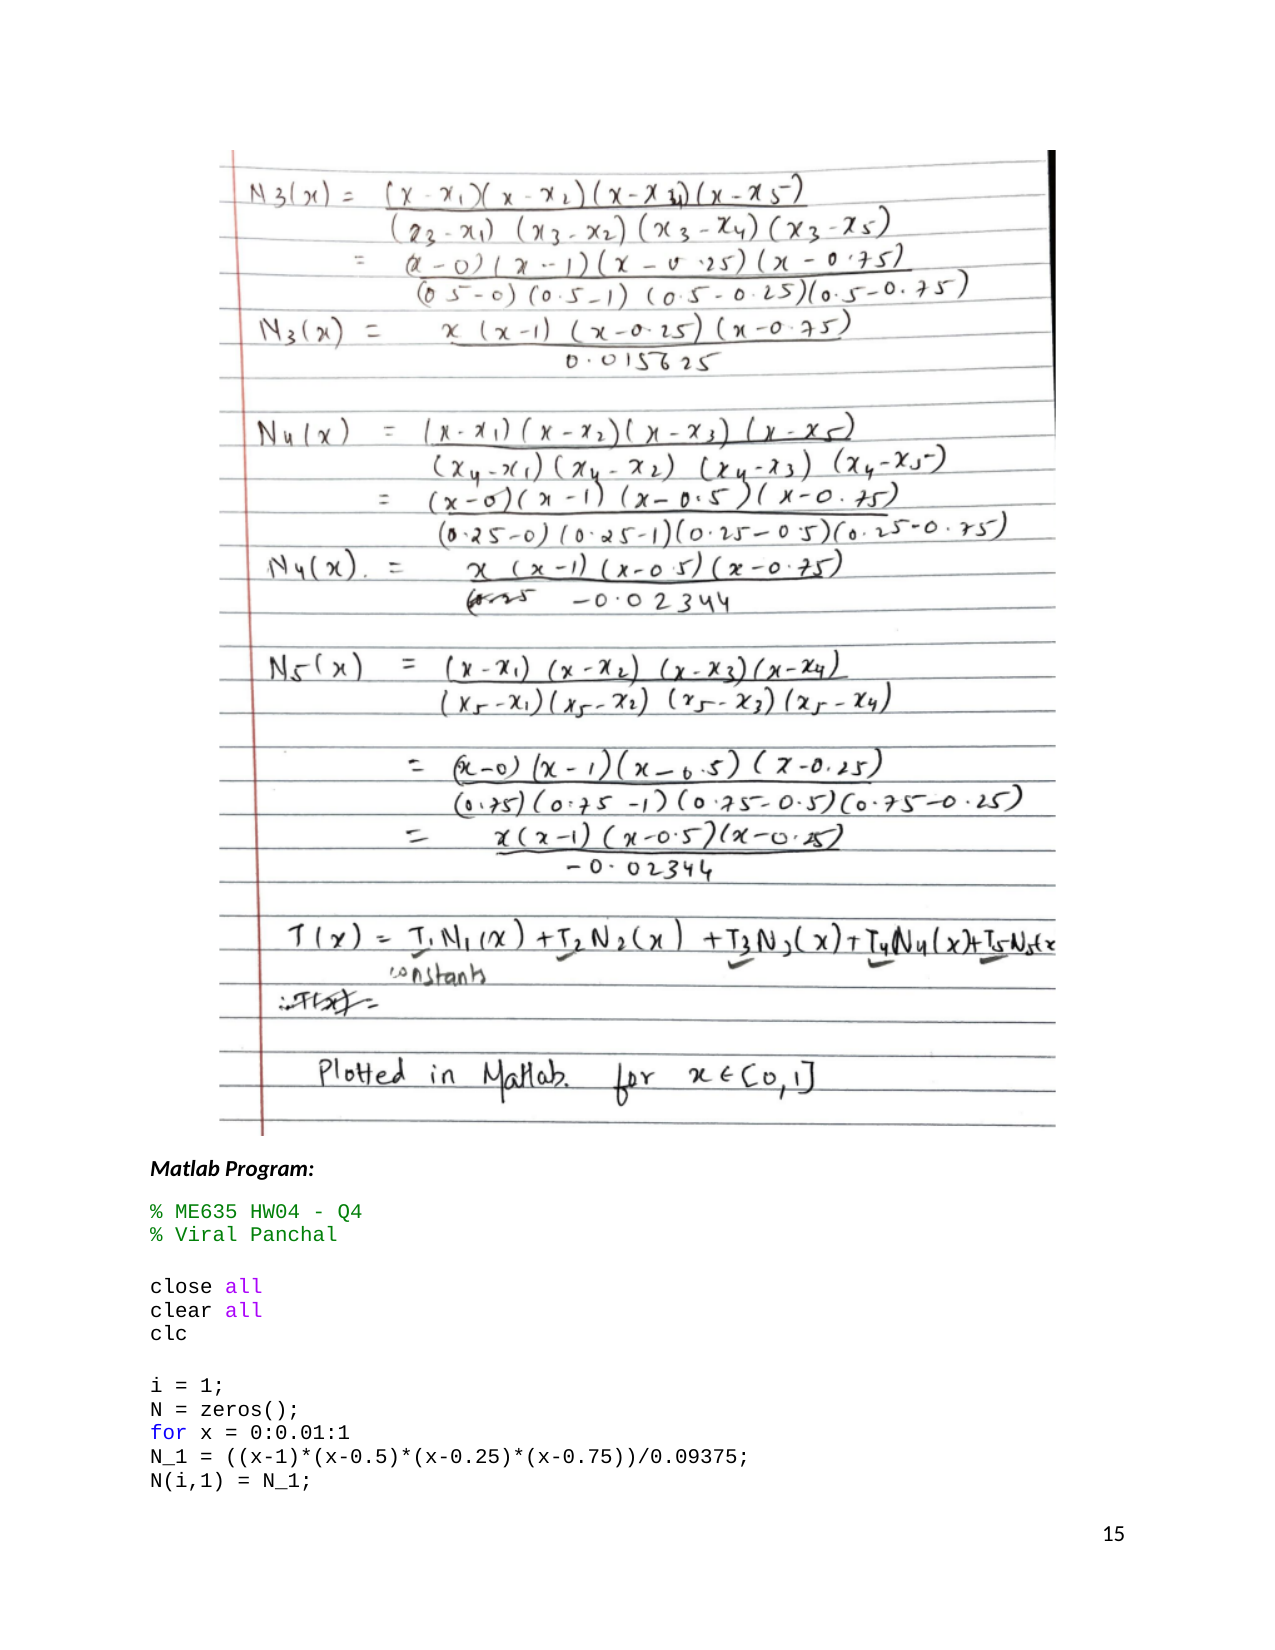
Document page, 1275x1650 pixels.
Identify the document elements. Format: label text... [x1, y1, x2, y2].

text clc [150, 1323, 1125, 1347]
picture [219, 150, 1056, 1136]
text Matlab Program: [150, 1154, 1125, 1182]
text % ME635 HW04 - Q4 [150, 1201, 1125, 1224]
text clear all [150, 1300, 1125, 1323]
text for x = 0:0.01:1 [150, 1422, 1125, 1446]
text N_1 = ((x-1)*(x-0.5)*(x-0.25)*(x-0.75))/0.09375; [150, 1446, 1125, 1470]
text i = 1; [150, 1375, 1125, 1399]
text N(i,1) = N_1; [150, 1470, 1125, 1493]
text % Viral Panchal [150, 1224, 1125, 1248]
text N = zeros(); [150, 1399, 1125, 1422]
text close all [150, 1276, 1125, 1300]
